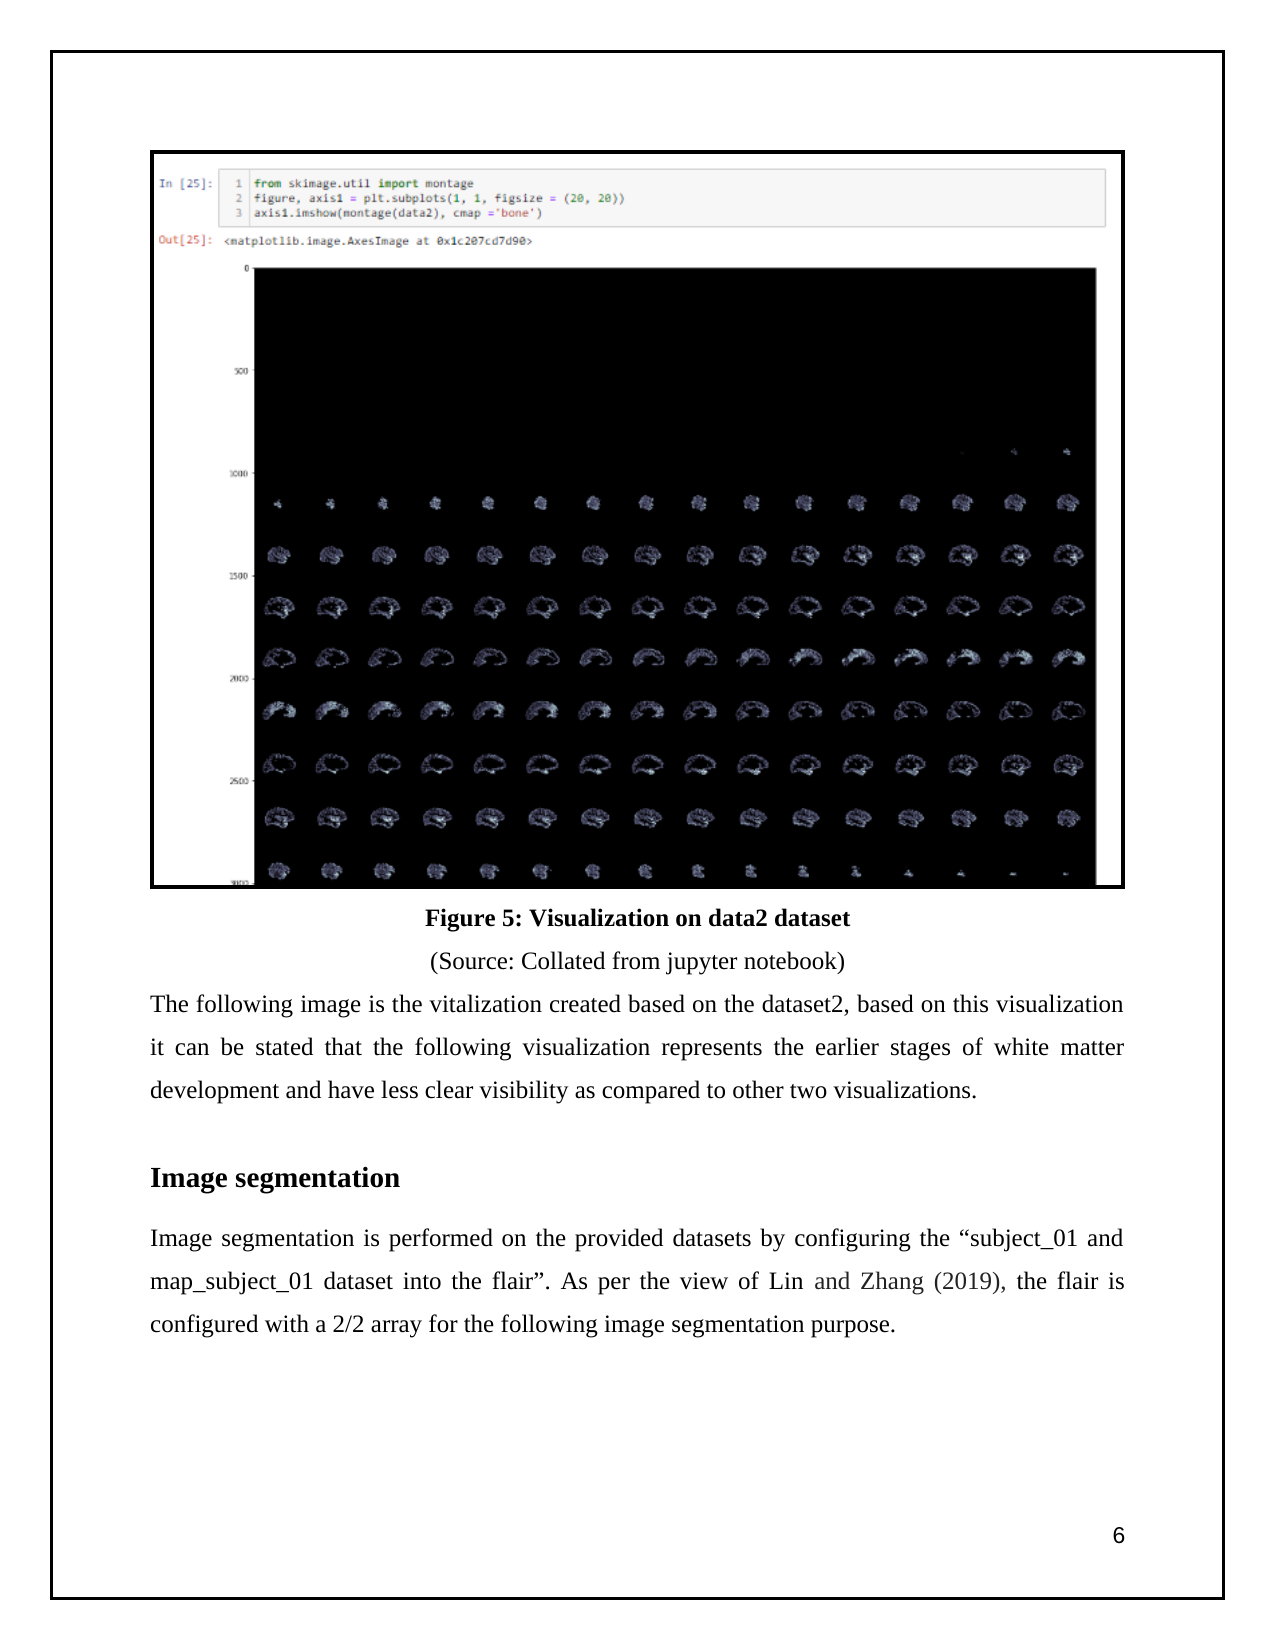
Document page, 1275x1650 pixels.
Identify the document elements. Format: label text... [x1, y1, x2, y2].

picture [154, 154, 1121, 885]
text (Source: Collated from jupyter notebook) [150, 946, 1125, 974]
subtitle Image segmentation [150, 1160, 1125, 1193]
text Image segmentation is performed on the provided datasets by configuring the “subject_01 and map_subject_01 dataset into the flair”. As per the view of Lin and Zhang (2019), the flair is configured with a 2/2 array for the following image segmentation purpose. [150, 1223, 1125, 1338]
text The following image is the vitalization created based on the dataset2, based on this visualization it can be stated that the following visualization represents the earlier stages of white matter development and have less clear visibility as compared to other two visualizations. [150, 989, 1125, 1104]
text Figure 5: Visualization on data2 dataset [150, 903, 1125, 931]
